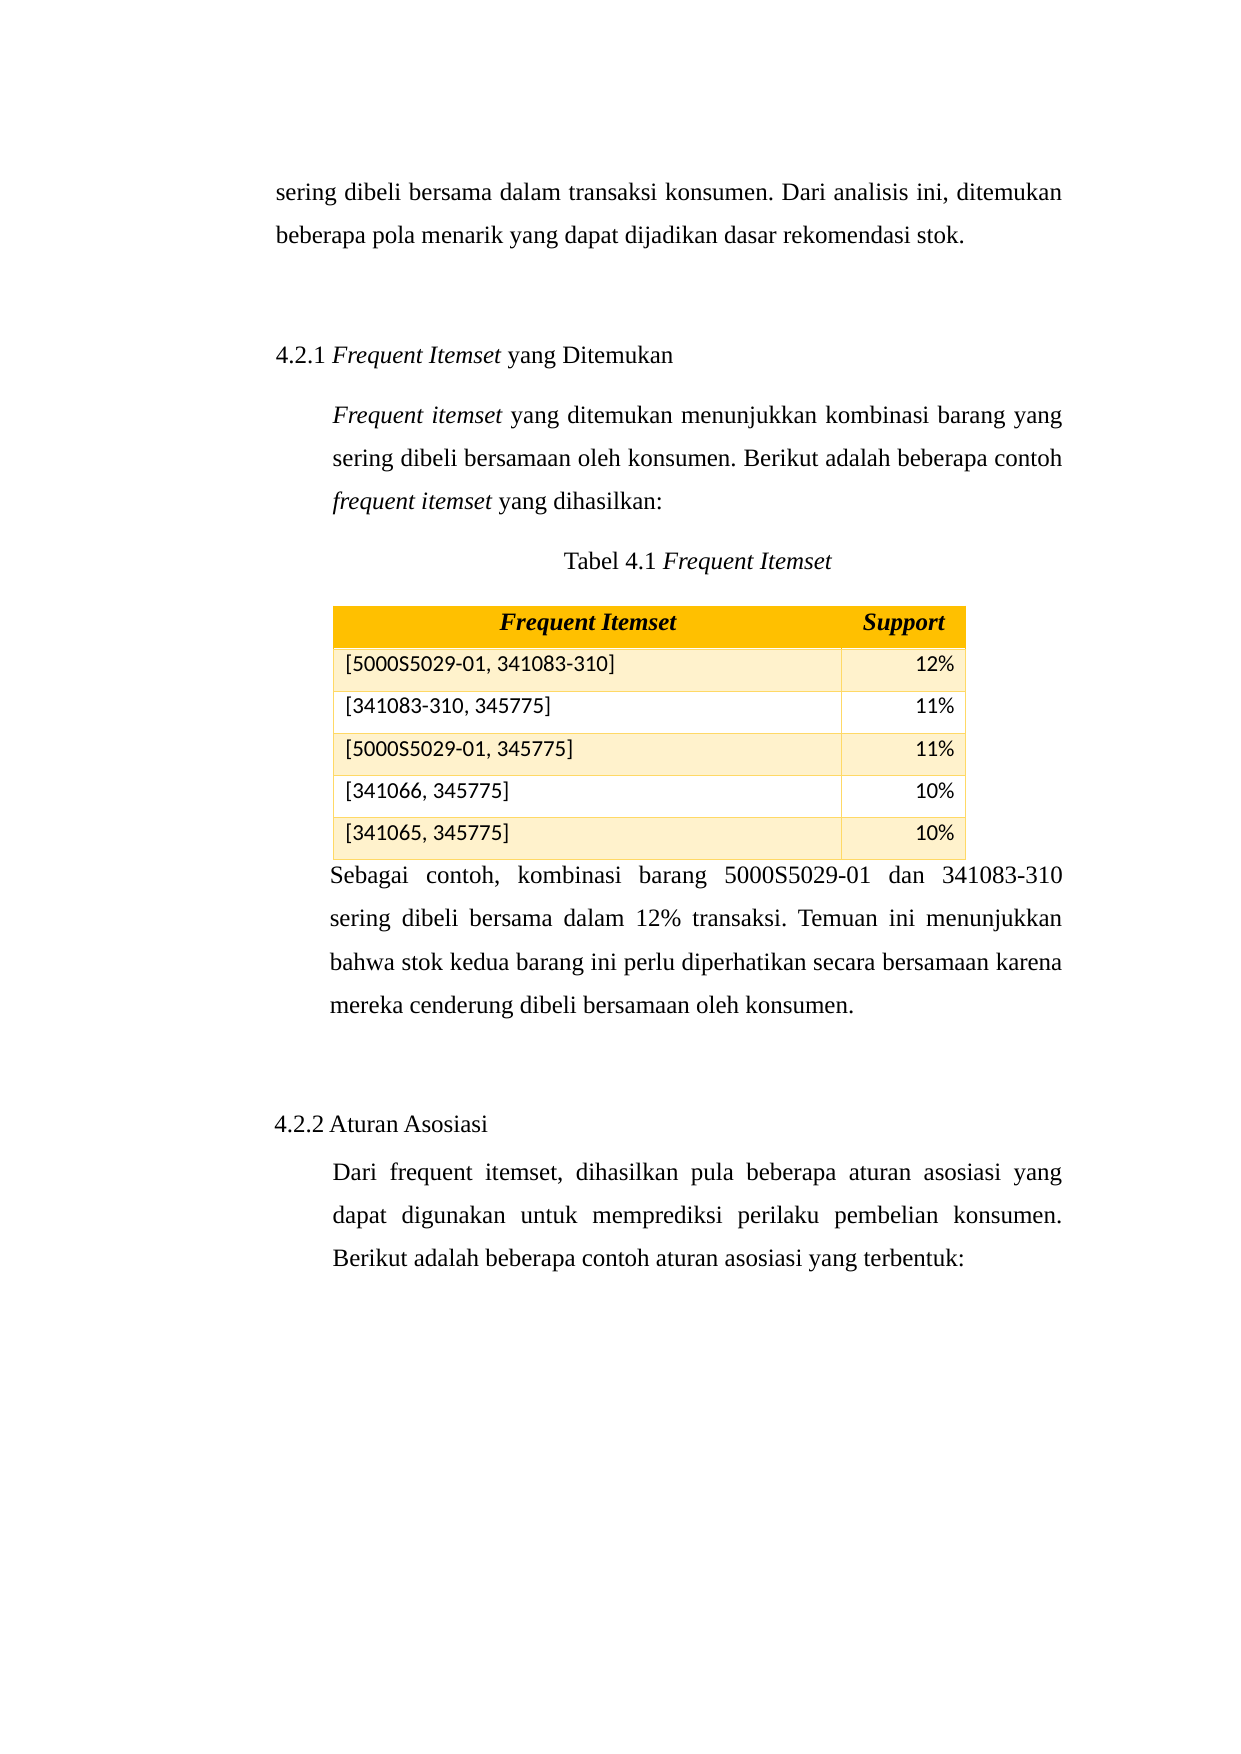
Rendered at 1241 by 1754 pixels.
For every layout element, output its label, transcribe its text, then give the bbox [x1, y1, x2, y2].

table_cell 10% [842, 776, 965, 817]
table_cell [5000S5029-01, 341083-310] [334, 650, 841, 691]
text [276, 177, 1063, 249]
table_cell 11% [842, 734, 965, 775]
table_header Support [842, 607, 965, 648]
table_cell 11% [842, 692, 965, 733]
table_cell [341083-310, 345775] [334, 692, 841, 733]
table_cell [341066, 345775] [334, 776, 841, 817]
table_cell [341065, 345775] [334, 818, 841, 859]
table_cell 12% [842, 650, 965, 691]
text Sebagai contoh, kombinasi barang 5000S5029-01 dan 341083-310 sering dibeli bersama dalam 12% transaksi. Temuan ini menunjukkan bahwa stok kedua barang ini perlu diperhatikan secara bersamaan karena mereka cenderung dibeli bersamaan oleh konsumen. [329, 860, 1063, 1018]
table_cell [5000S5029-01, 345775] [334, 734, 841, 775]
table_cell 10% [842, 818, 965, 859]
text 4.2.2 Aturan Asosiasi [236, 1109, 1063, 1138]
text Frequent itemset yang ditemukan menunjukkan kombinasi barang yang sering dibeli bersamaan oleh konsumen. Berikut adalah beberapa contoh frequent itemset yang dihasilkan: [332, 400, 1063, 515]
text 4.2.1 Frequent Itemset yang Ditemukan [276, 340, 1063, 369]
text Dari frequent itemset, dihasilkan pula beberapa aturan asosiasi yang dapat digunakan untuk memprediksi perilaku pembelian konsumen. Berikut adalah beberapa contoh aturan asosiasi yang terbentuk: [332, 1157, 1063, 1272]
text Tabel 4.1 Frequent Itemset [332, 546, 1063, 574]
table_header Frequent Itemset [334, 607, 841, 648]
